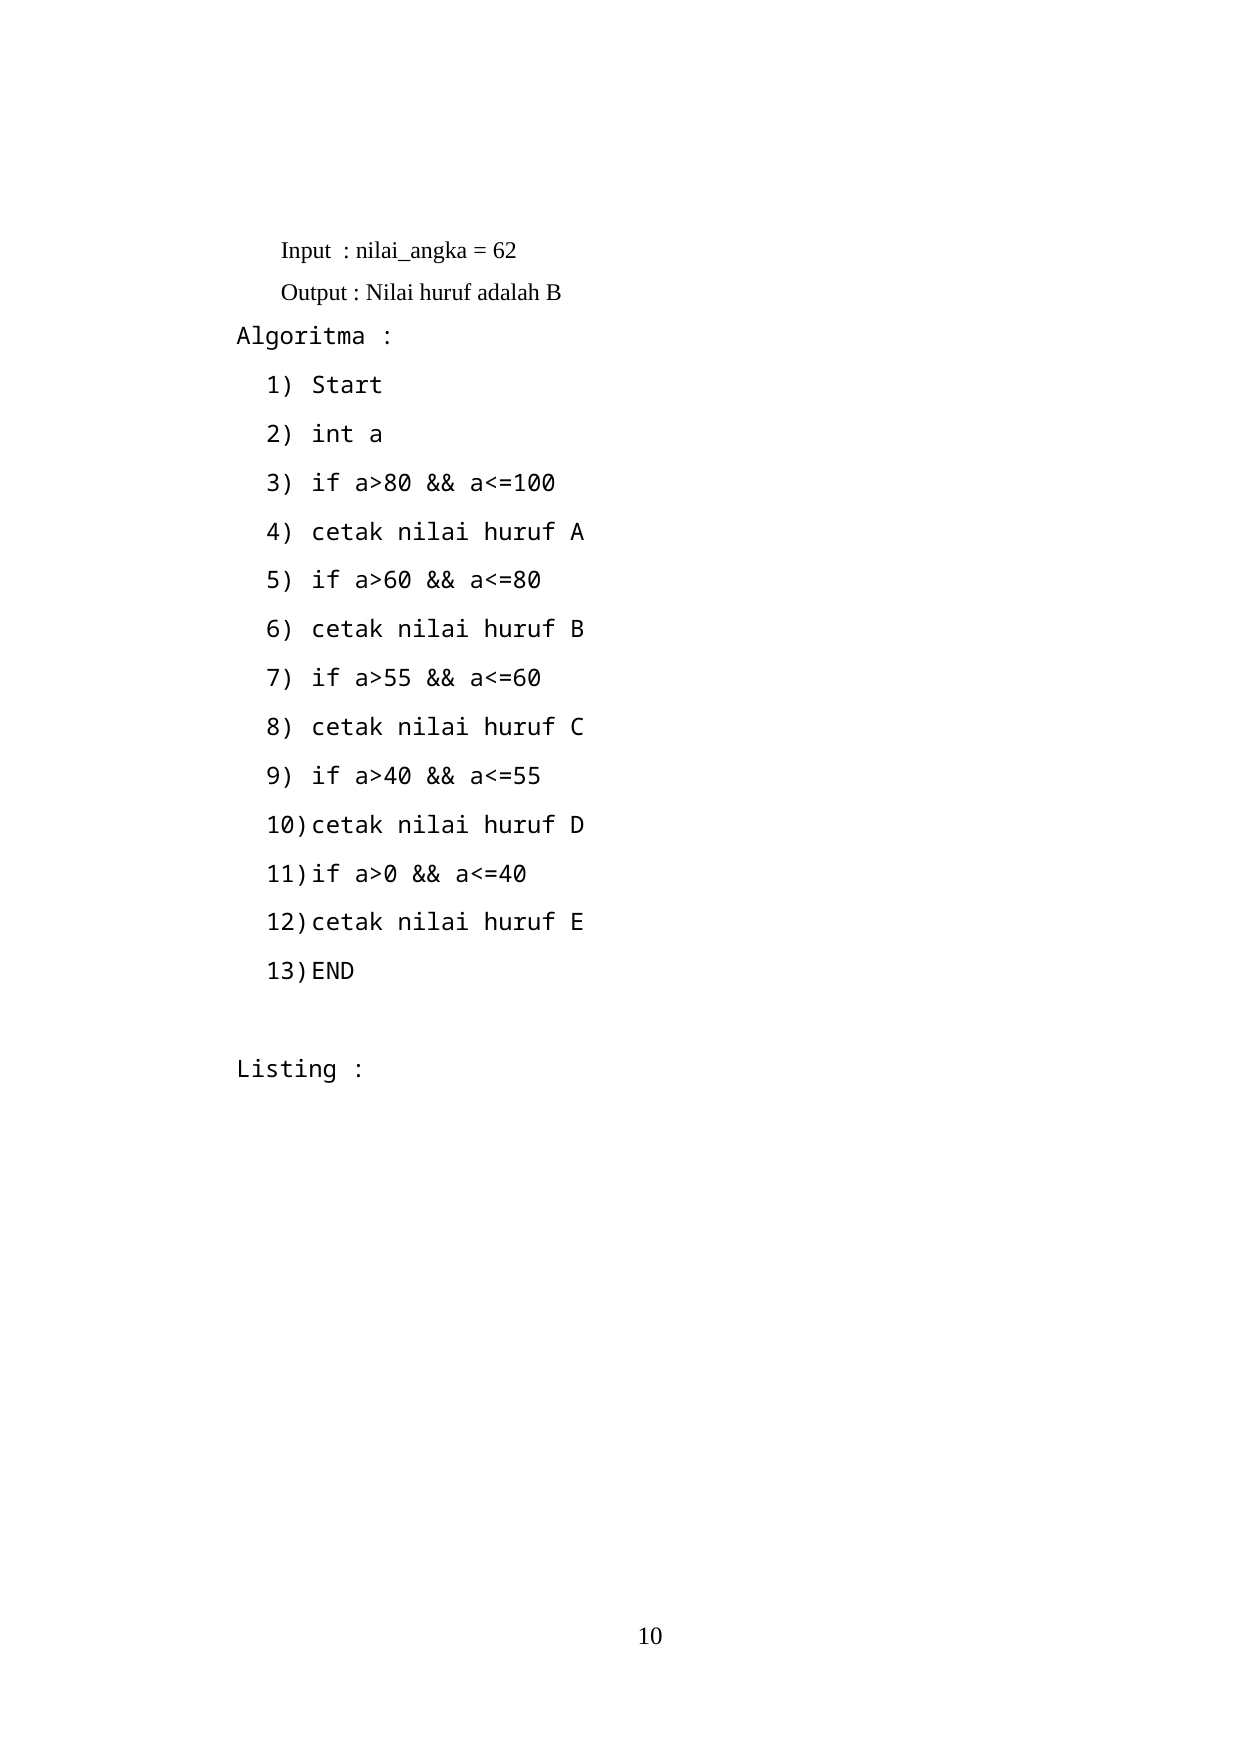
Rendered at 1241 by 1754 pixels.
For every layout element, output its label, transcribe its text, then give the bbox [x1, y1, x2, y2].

list if a>80 && a<=100 [266, 466, 1063, 498]
list cetak nilai huruf C [266, 710, 1063, 742]
list cetak nilai huruf D [266, 807, 1063, 840]
list if a>40 && a<=55 [266, 759, 1063, 791]
text Listing : [236, 1052, 1063, 1084]
list if a>55 && a<=60 [266, 661, 1063, 693]
list if a>60 && a<=80 [266, 563, 1063, 596]
text Input : nilai_angka = 62 [236, 236, 1063, 264]
list Start [266, 368, 1063, 400]
list cetak nilai huruf B [266, 612, 1063, 645]
list if a>0 && a<=40 [266, 856, 1063, 889]
list cetak nilai huruf A [266, 514, 1063, 547]
text Algoritma : [236, 319, 1063, 352]
list END [266, 954, 1063, 987]
list int a [266, 417, 1063, 449]
text Output : Nilai huruf adalah B [236, 278, 1063, 305]
list cetak nilai huruf E [266, 905, 1063, 938]
